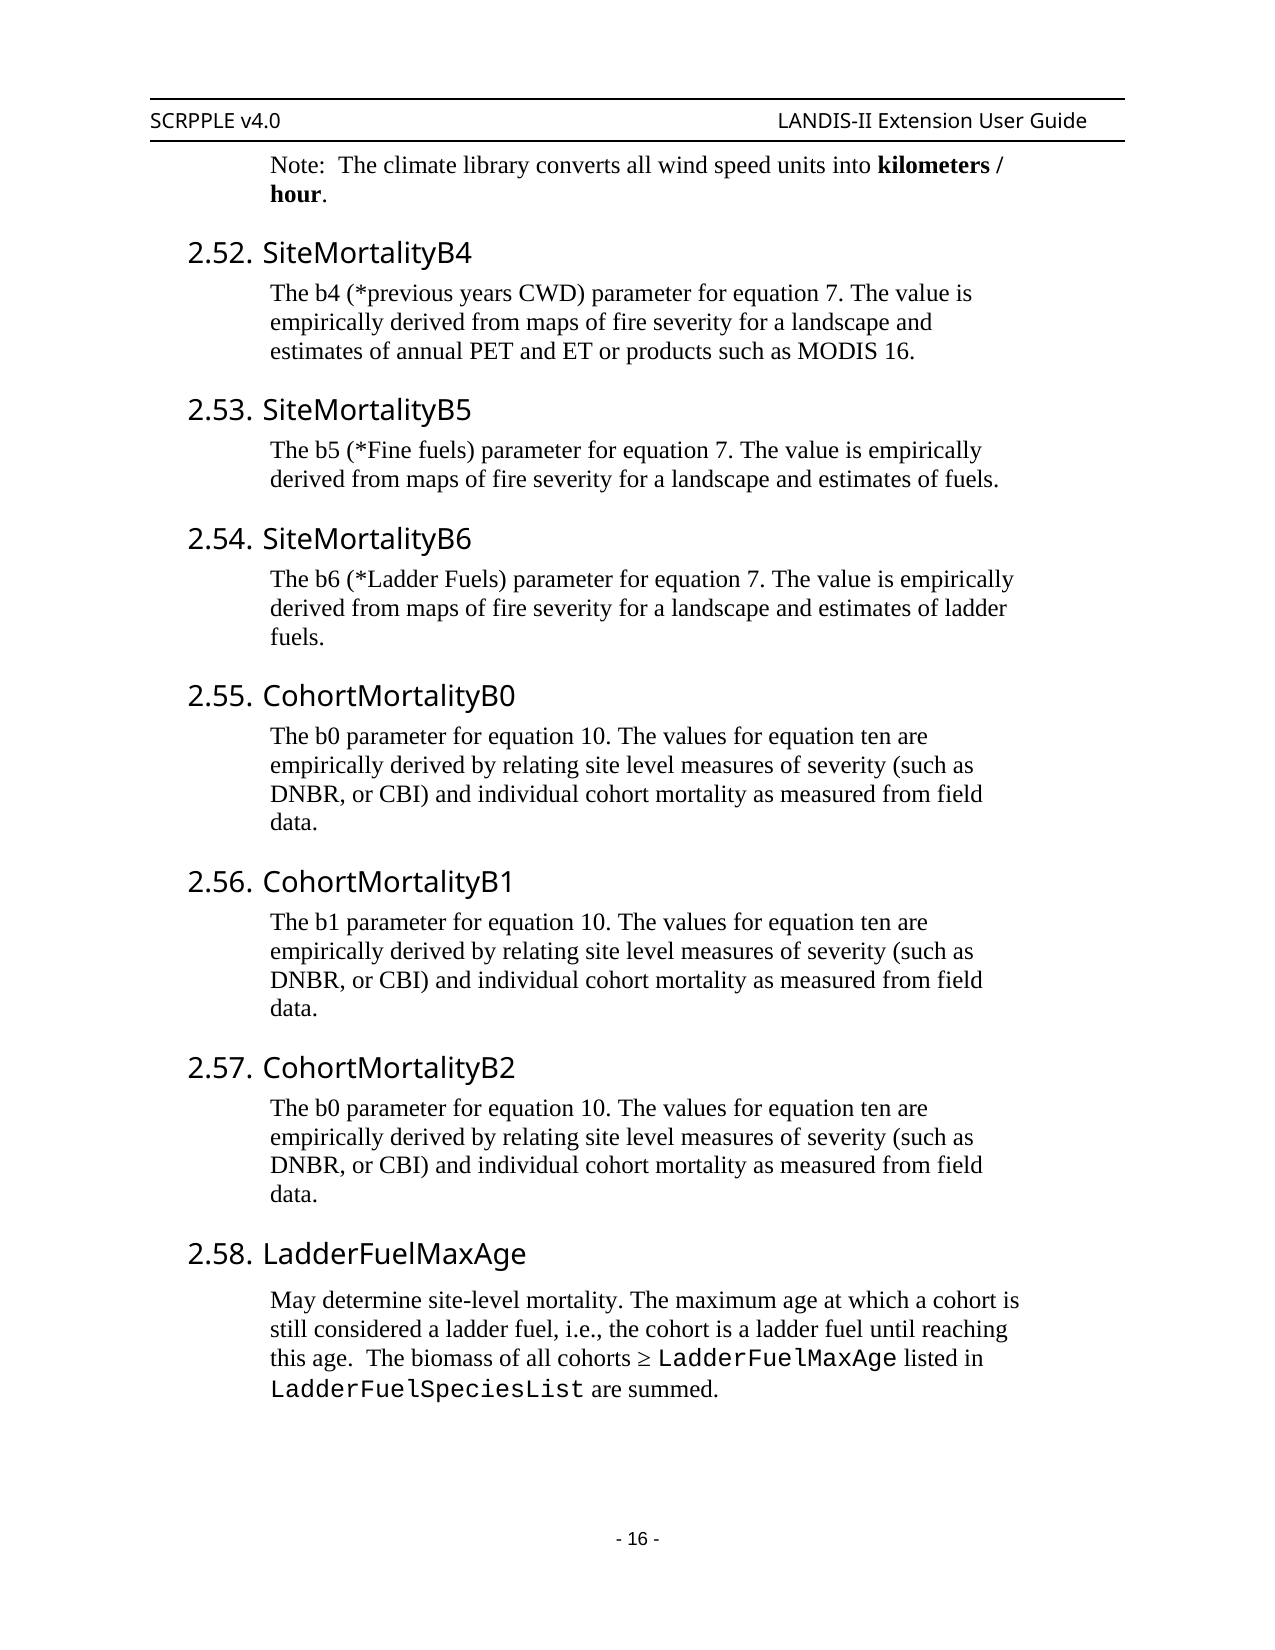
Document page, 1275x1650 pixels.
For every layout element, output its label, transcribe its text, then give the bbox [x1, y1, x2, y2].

subtitle SiteMortalityB4 [187, 232, 1125, 272]
subtitle LadderFuelMaxAge [187, 1233, 1125, 1273]
text The b0 parameter for equation 10. The values for equation ten are empirically derived by relating site level measures of severity (such as DNBR, or CBI) and individual cohort mortality as measured from field data. [270, 721, 1020, 836]
text The b4 (*previous years CWD) parameter for equation 7. The value is empirically derived from maps of fire severity for a landscape and estimates of annual PET and ET or products such as MODIS 16. [270, 278, 1020, 365]
text The b0 parameter for equation 10. The values for equation ten are empirically derived by relating site level measures of severity (such as DNBR, or CBI) and individual cohort mortality as measured from field data. [270, 1093, 1020, 1208]
text May determine site-level mortality. The maximum age at which a cohort is still considered a ladder fuel, i.e., the cohort is a ladder fuel until reaching this age. The biomass of all cohorts ≥ LadderFuelMaxAge listed in LadderFuelSpeciesList are summed. [270, 1285, 1020, 1404]
text The b6 (*Ladder Fuels) parameter for equation 7. The value is empirically derived from maps of fire severity for a landscape and estimates of ladder fuels. [270, 564, 1020, 650]
subtitle CohortMortalityB1 [187, 861, 1125, 901]
subtitle SiteMortalityB5 [187, 390, 1125, 429]
text The b1 parameter for equation 10. The values for equation ten are empirically derived by relating site level measures of severity (such as DNBR, or CBI) and individual cohort mortality as measured from field data. [270, 907, 1020, 1022]
text The b5 (*Fine fuels) parameter for equation 7. The value is empirically derived from maps of fire severity for a landscape and estimates of fuels. [270, 436, 1020, 493]
subtitle CohortMortalityB2 [187, 1047, 1125, 1087]
subtitle SiteMortalityB6 [187, 518, 1125, 558]
text Note: The climate library converts all wind speed units into kilometers / hour. [270, 150, 1020, 207]
subtitle CohortMortalityB0 [187, 675, 1125, 715]
